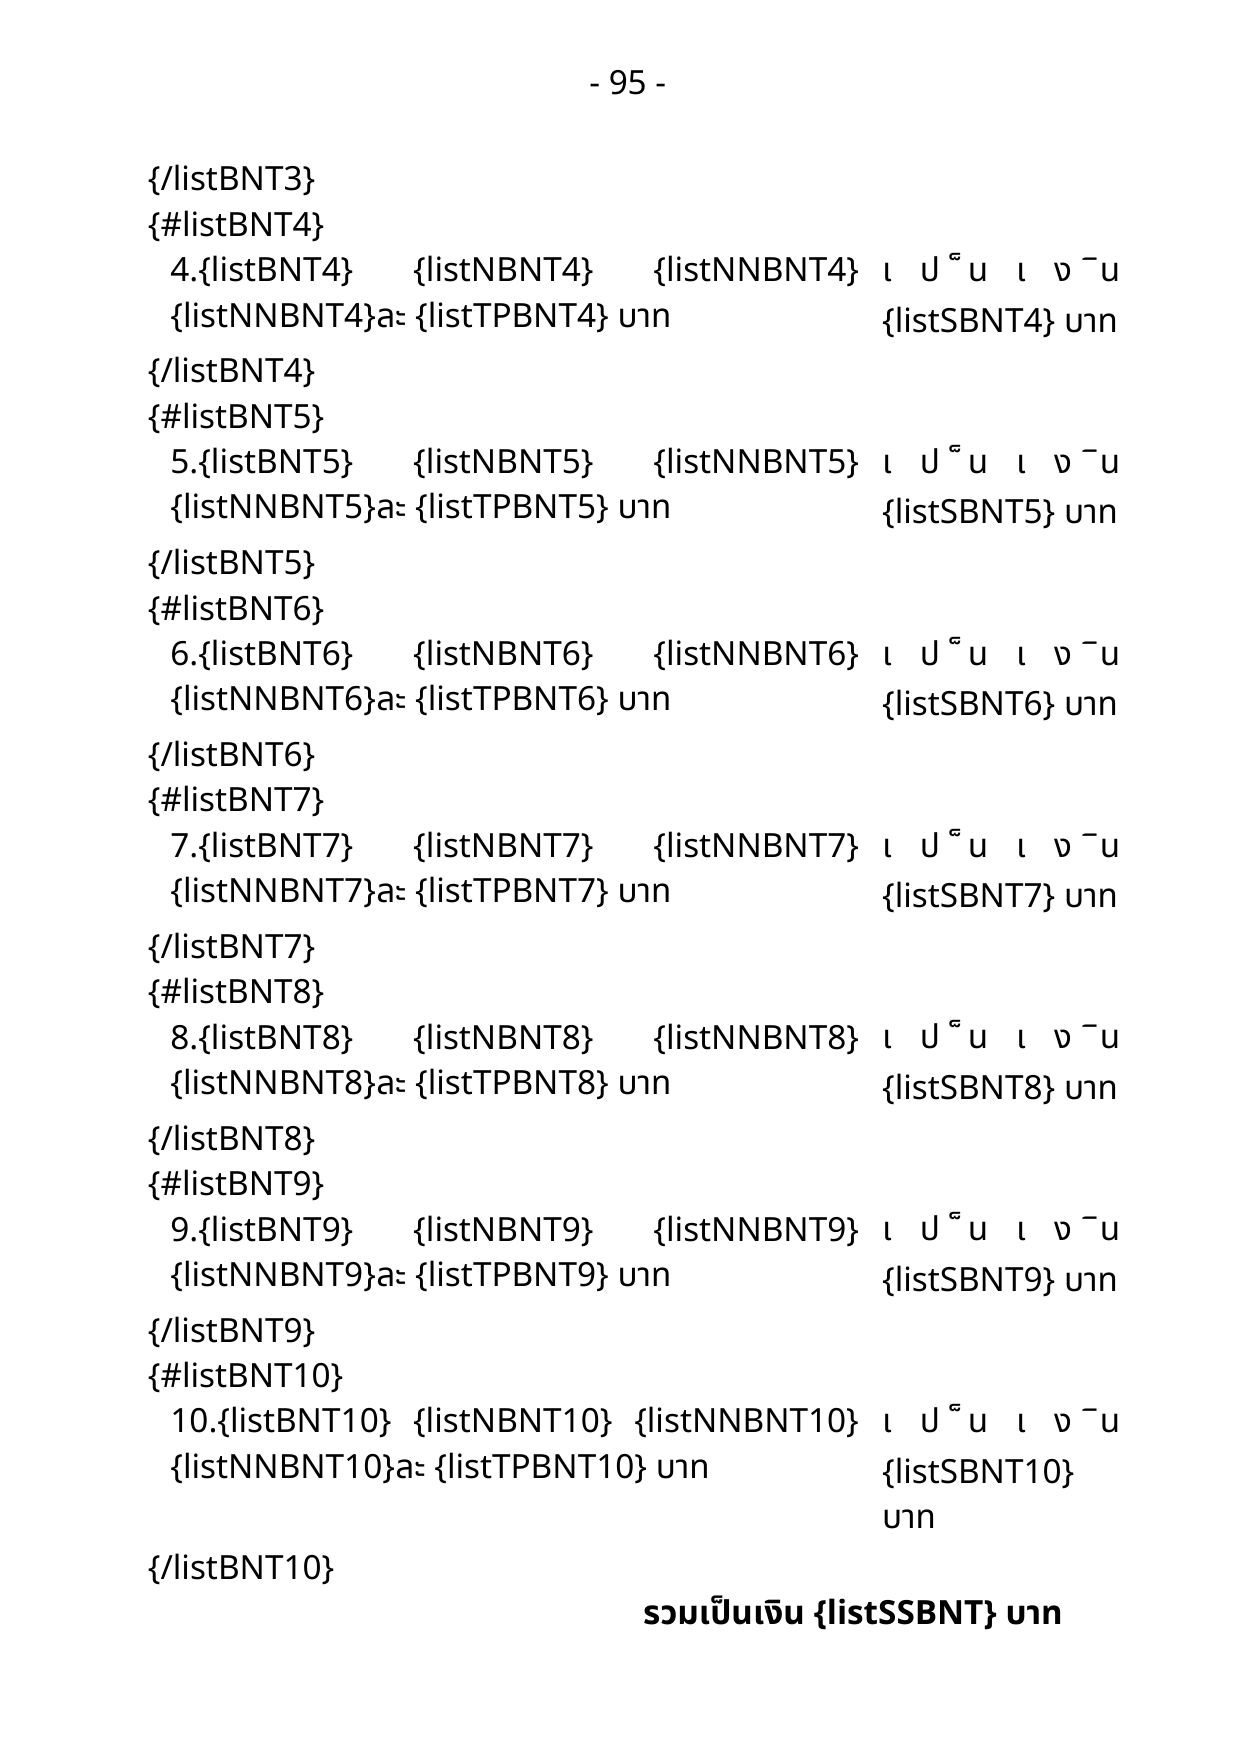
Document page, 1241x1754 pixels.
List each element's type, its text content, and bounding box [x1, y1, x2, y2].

table_header เป็นเงิน {listSBNT9} บาท [871, 1205, 1132, 1306]
text {/listBNT7} [148, 923, 1107, 968]
table_header 7.{listBNT7} {listNBNT7} {listNNBNT7} {listNNBNT7}ละ {listTPBNT7} บาท [159, 822, 871, 923]
table_header 4.{listBNT4} {listNBNT4} {listNNBNT4} {listNNBNT4}ละ {listTPBNT4} บาท [159, 246, 871, 347]
text {/listBNT8} [148, 1114, 1107, 1160]
text {#listBNT6} [148, 584, 1107, 630]
text {#listBNT10} [148, 1352, 1107, 1397]
table_header เป็นเงิน {listSBNT5} บาท [871, 438, 1132, 539]
text {/listBNT6} [148, 731, 1107, 776]
table_header เป็นเงิน {listSBNT10} บาท [871, 1397, 1132, 1543]
table_header เป็นเงิน {listSBNT8} บาท [871, 1014, 1132, 1114]
text {/listBNT5} [148, 539, 1107, 584]
table_header 9.{listBNT9} {listNBNT9} {listNNBNT9} {listNNBNT9}ละ {listTPBNT9} บาท [159, 1205, 871, 1306]
text {/listBNT3} [148, 155, 1107, 201]
text {#listBNT8} [148, 968, 1107, 1013]
table_header 8.{listBNT8} {listNBNT8} {listNNBNT8} {listNNBNT8}ละ {listTPBNT8} บาท [159, 1014, 871, 1114]
text {/listBNT10} [148, 1543, 1107, 1589]
text รวมเป็นเงิน {listSSBNT} บาท [148, 1589, 1107, 1639]
table_header 6.{listBNT6} {listNBNT6} {listNNBNT6} {listNNBNT6}ละ {listTPBNT6} บาท [159, 630, 871, 731]
table_header เป็นเงิน {listSBNT4} บาท [871, 246, 1132, 347]
text {/listBNT9} [148, 1306, 1107, 1352]
text {#listBNT9} [148, 1160, 1107, 1205]
table_header เป็นเงิน {listSBNT7} บาท [871, 822, 1132, 923]
text {/listBNT4} [148, 347, 1107, 392]
text {#listBNT5} [148, 392, 1107, 438]
table_header เป็นเงิน {listSBNT6} บาท [871, 630, 1132, 731]
table_header 10.{listBNT10} {listNBNT10} {listNNBNT10} {listNNBNT10}ละ {listTPBNT10} บาท [159, 1397, 871, 1543]
text {#listBNT7} [148, 776, 1107, 822]
table_header 5.{listBNT5} {listNBNT5} {listNNBNT5} {listNNBNT5}ละ {listTPBNT5} บาท [159, 438, 871, 539]
text {#listBNT4} [148, 201, 1107, 246]
